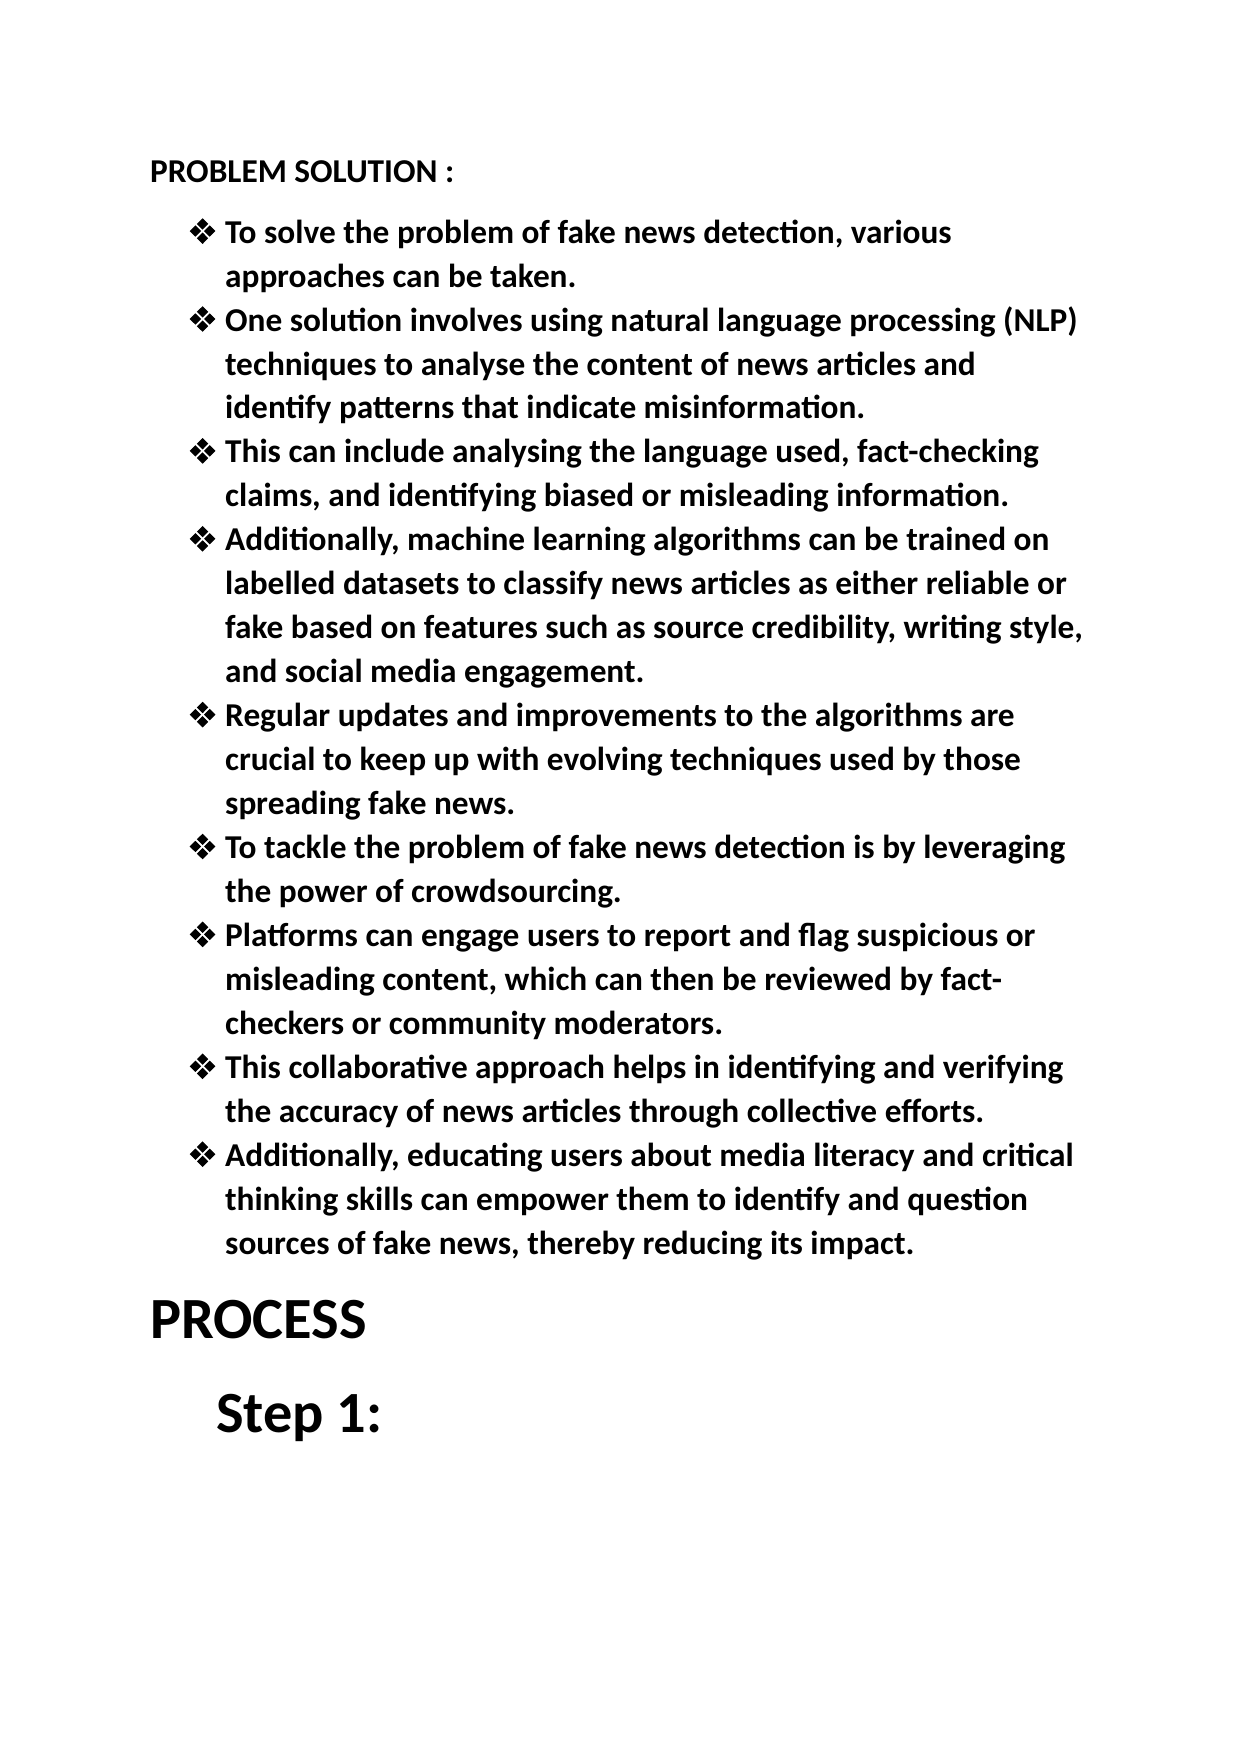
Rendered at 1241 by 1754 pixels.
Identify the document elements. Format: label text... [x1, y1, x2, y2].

text Step 1: [150, 1376, 1090, 1447]
list To tackle the problem of fake news detection is by leveraging the power of crowdsourcing. [187, 826, 1090, 911]
list This can include analysing the language used, fact-checking claims, and identifying biased or misleading information. [187, 430, 1090, 515]
list Additionally, machine learning algorithms can be trained on labelled datasets to classify news articles as either reliable or fake based on features such as source credibility, writing style, and social media engagement. [187, 518, 1090, 691]
list This collaborative approach helps in identifying and verifying the accuracy of news articles through collective efforts. [187, 1046, 1090, 1131]
list Platforms can engage users to report and flag suspicious or misleading content, which can then be reviewed by fact-checkers or community moderators. [187, 914, 1090, 1043]
list To solve the problem of fake news detection, various approaches can be taken. [187, 211, 1090, 295]
text PROCESS [150, 1282, 1090, 1353]
text PROBLEM SOLUTION : [150, 150, 1090, 191]
list Additionally, educating users about media literacy and critical thinking skills can empower them to identify and question sources of fake news, thereby reducing its impact. [187, 1134, 1090, 1262]
list One solution involves using natural language processing (NLP) techniques to analyse the content of news articles and identify patterns that indicate misinformation. [187, 298, 1090, 427]
list Regular updates and improvements to the algorithms are crucial to keep up with evolving techniques used by those spreading fake news. [187, 694, 1090, 823]
